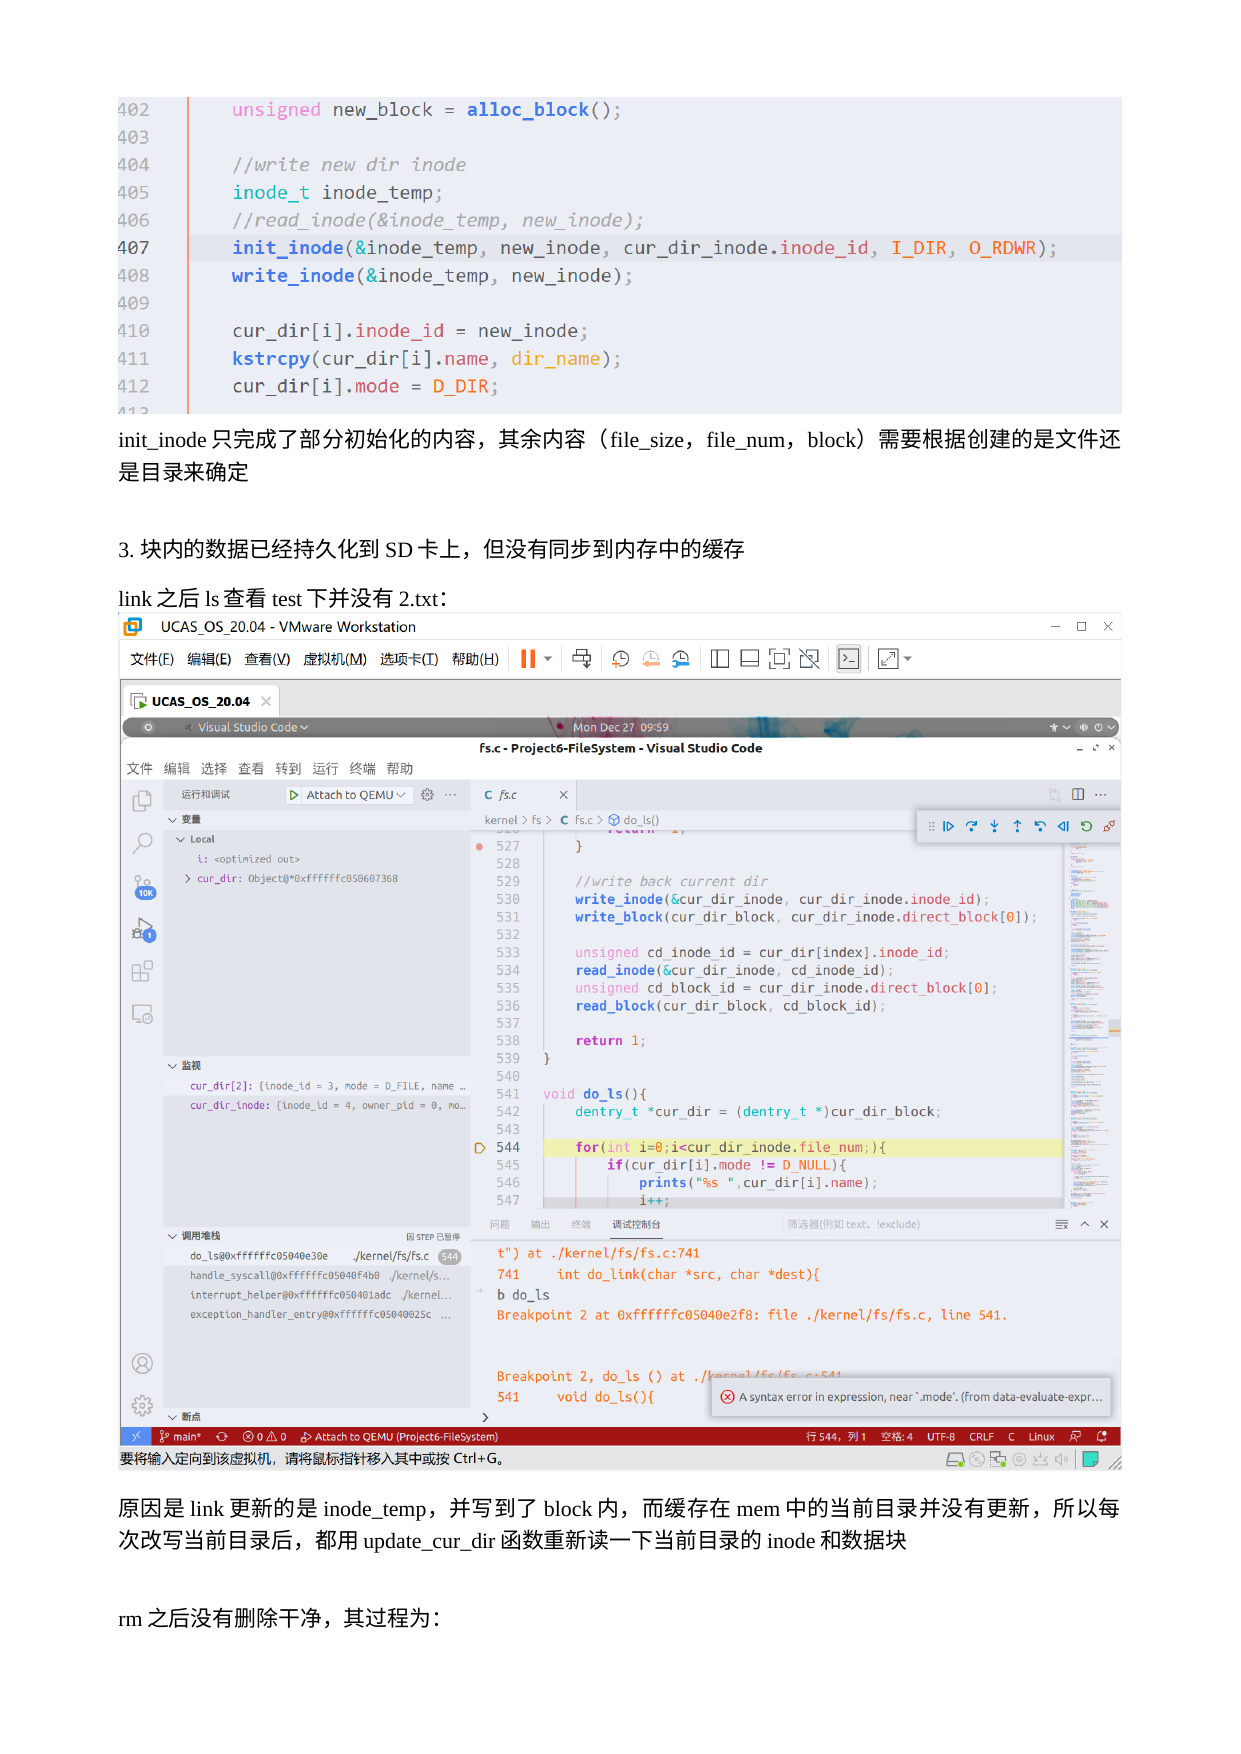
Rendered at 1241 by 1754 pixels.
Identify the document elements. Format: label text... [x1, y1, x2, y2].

text rm之后没有删除干净，其过程为： [118, 1601, 1122, 1633]
text 3. 块内的数据已经持久化到SD卡上，但没有同步到内存中的缓存 [118, 532, 1122, 564]
text init_inode只完成了部分初始化的内容，其余内容（file_size，file_num，block）需要根据创建的是文件还是目录来确定 [118, 422, 1122, 487]
picture [118, 612, 1123, 1471]
picture [118, 97, 1123, 414]
text link之后ls查看test下并没有2.txt： [118, 580, 1122, 612]
text 原因是link更新的是inode_temp，并写到了block内，而缓存在mem中的当前目录并没有更新，所以每次改写当前目录后，都用update_cur_dir函数重新读一下当前目录的inode和数据块 [118, 1490, 1122, 1555]
